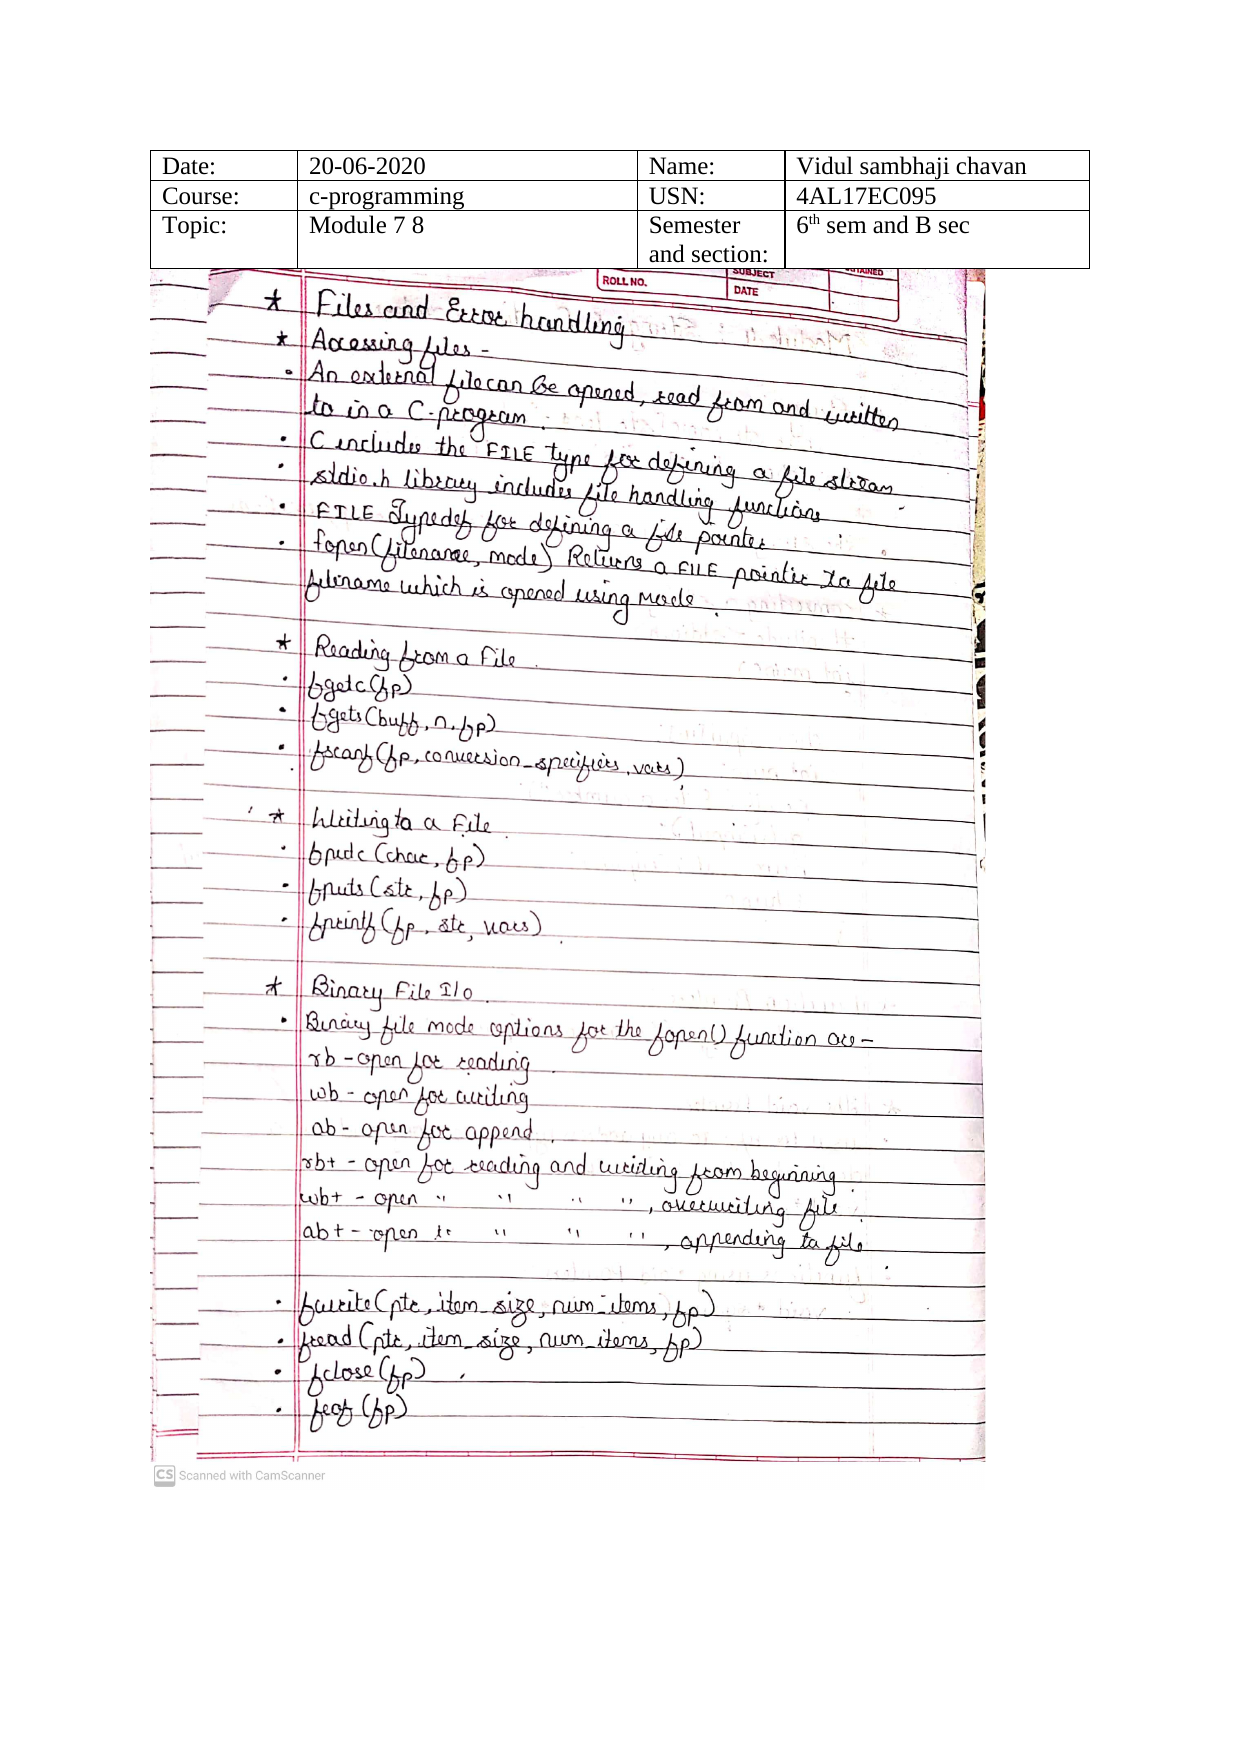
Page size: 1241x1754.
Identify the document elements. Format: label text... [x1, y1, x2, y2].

picture [150, 269, 986, 1490]
table_cell 4AL17EC095 [786, 181, 1089, 209]
table_header Date: [151, 151, 297, 180]
table_cell c-programming [298, 181, 637, 209]
table_cell Topic: [151, 211, 297, 268]
table_header 20-06-2020 [298, 151, 637, 180]
table_header Name: [638, 151, 784, 180]
table_header Vidul sambhaji chavan [786, 151, 1089, 180]
table_cell Semester and section: [638, 211, 784, 268]
table_cell Course: [151, 181, 297, 209]
table_cell USN: [638, 181, 784, 209]
table_cell Module 7 8 [298, 211, 637, 268]
table_cell 6th sem and B sec [786, 211, 1089, 268]
